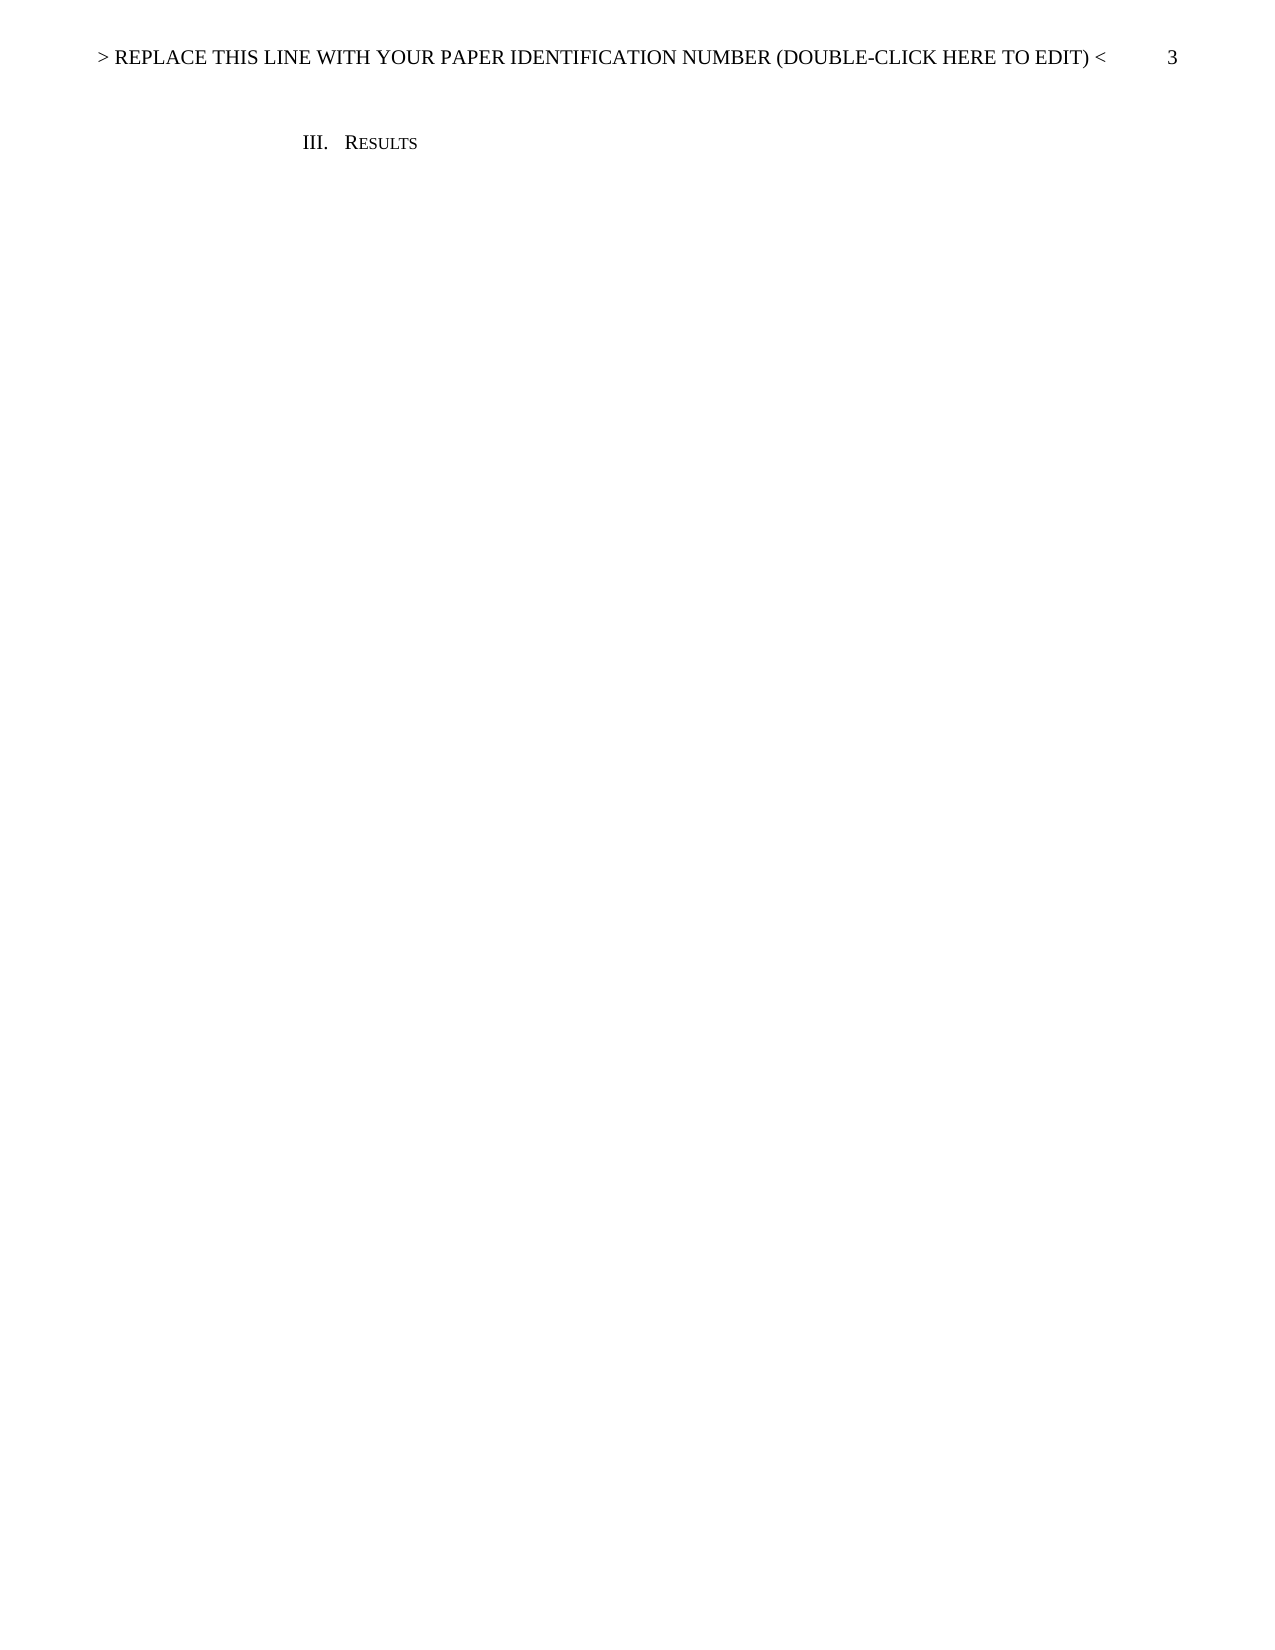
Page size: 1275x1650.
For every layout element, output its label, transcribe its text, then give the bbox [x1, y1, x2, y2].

subtitle Results [97, 130, 622, 154]
